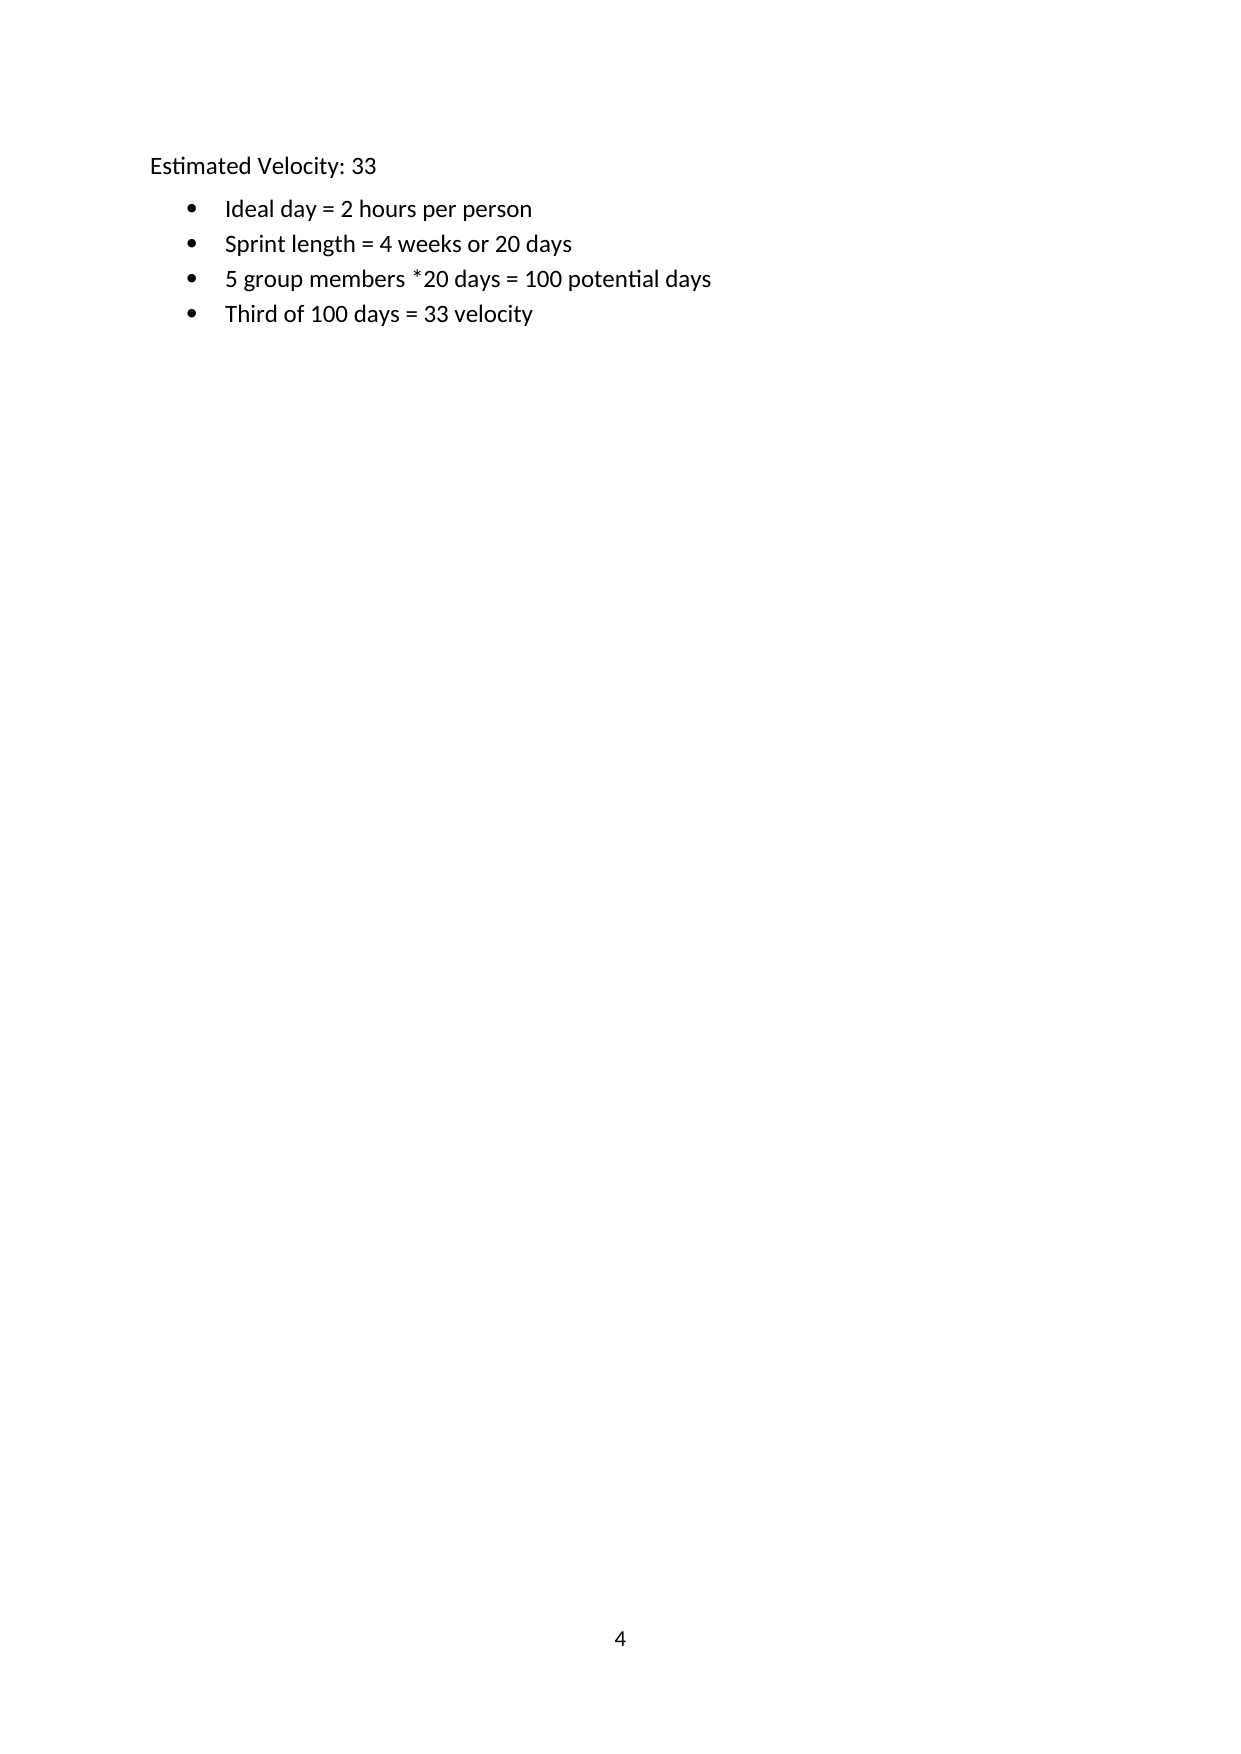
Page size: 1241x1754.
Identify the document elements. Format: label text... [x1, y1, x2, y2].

list Third of 100 days = 33 velocity [187, 298, 1090, 328]
subtitle Estimated Velocity: 33 [150, 150, 1090, 181]
list 5 group members *20 days = 100 potential days [187, 263, 1090, 293]
list Sprint length = 4 weeks or 20 days [187, 228, 1090, 258]
list Ideal day = 2 hours per person [187, 193, 1090, 223]
